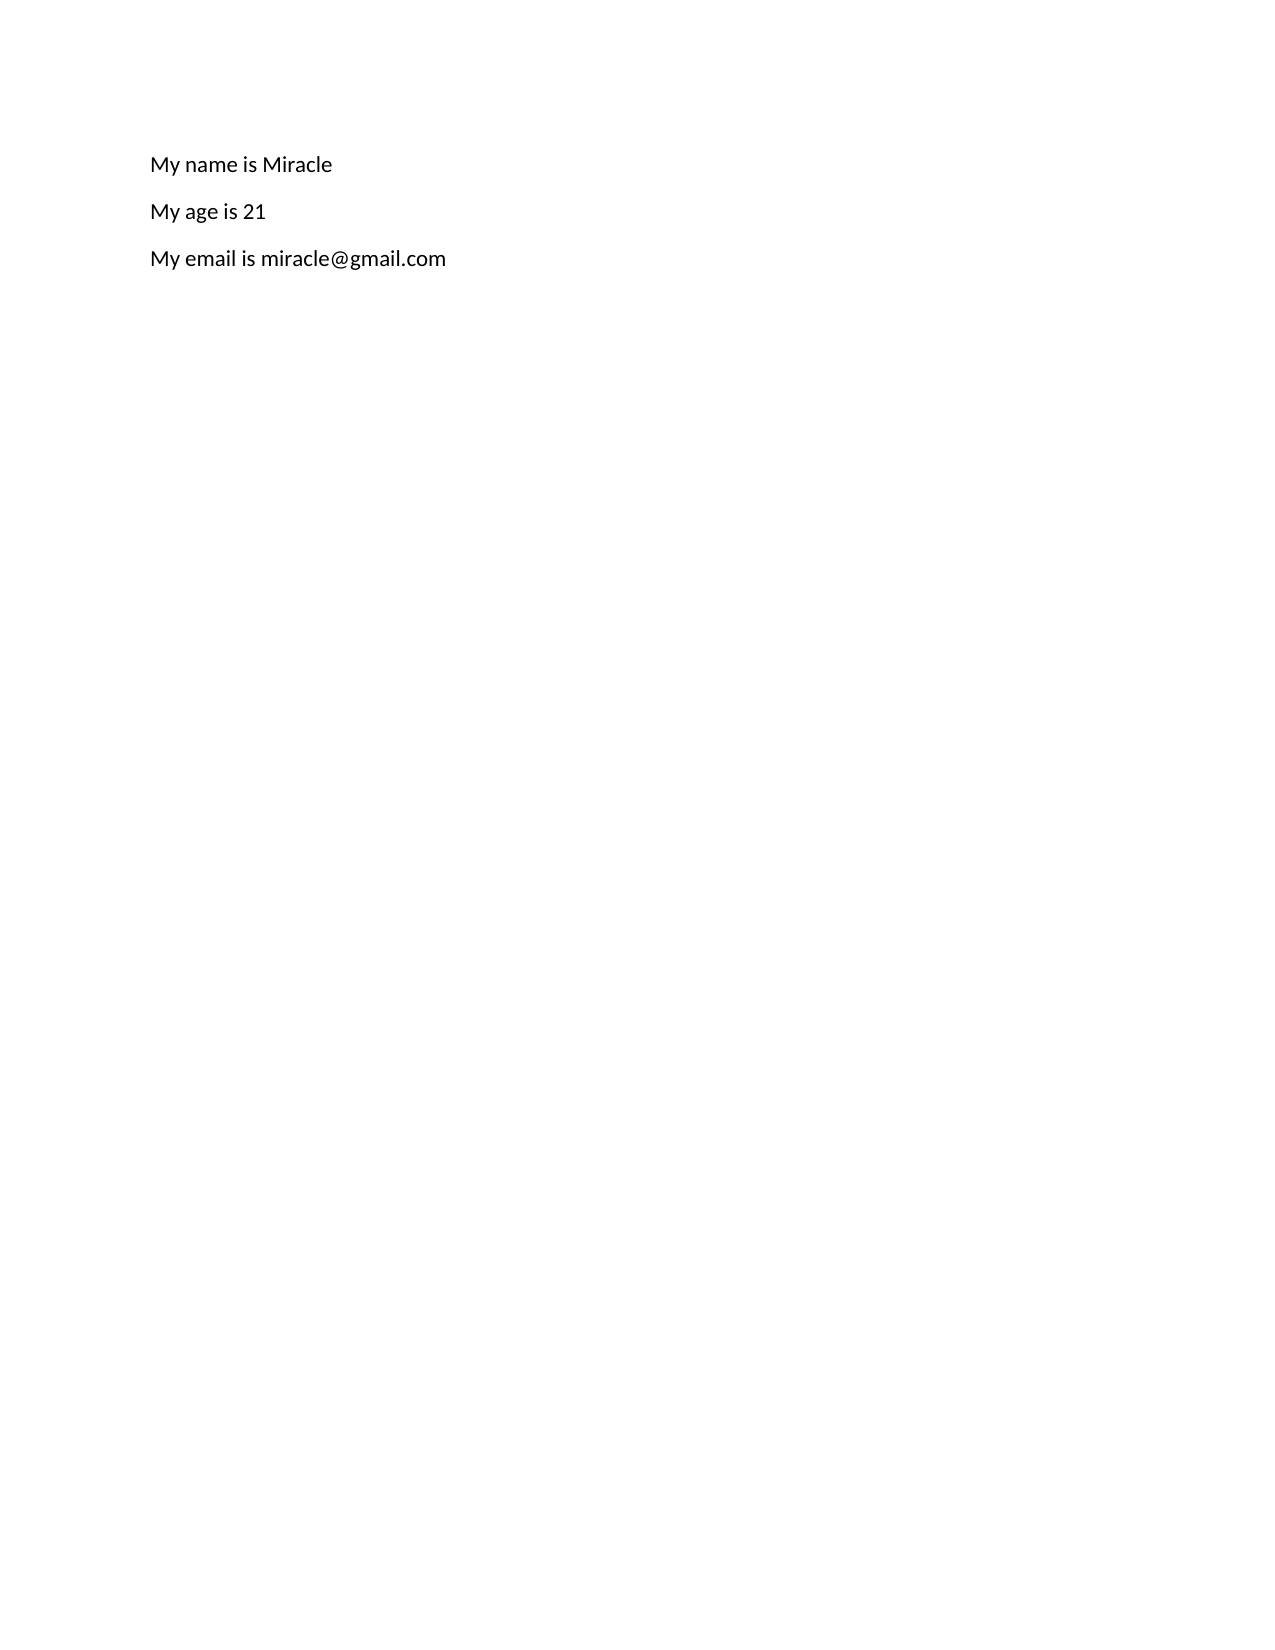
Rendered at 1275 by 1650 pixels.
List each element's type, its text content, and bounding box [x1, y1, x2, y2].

text My name is Miracle [150, 150, 1125, 178]
text My age is 21 [150, 197, 1125, 225]
text My email is miracle@gmail.com [150, 244, 1125, 272]
